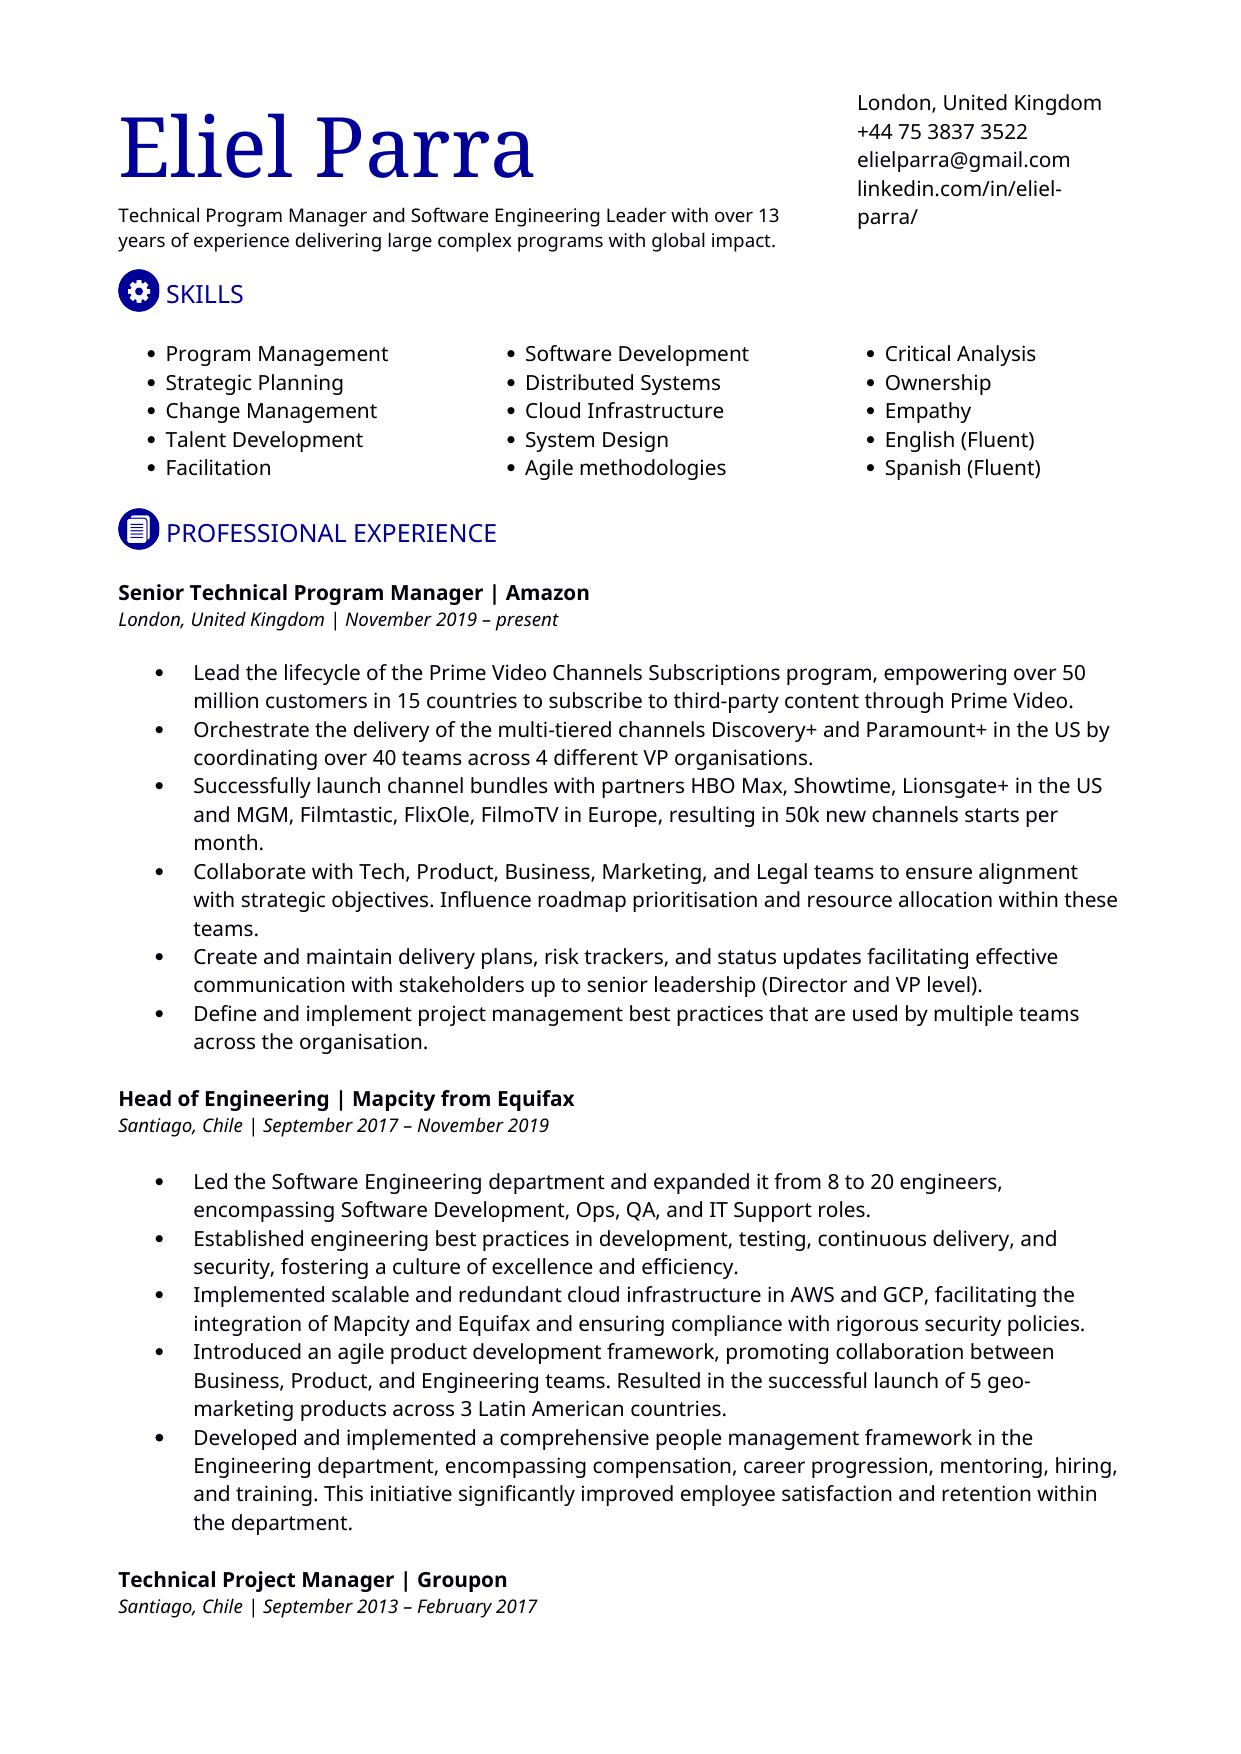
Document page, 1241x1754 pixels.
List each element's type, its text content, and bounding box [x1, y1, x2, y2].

list Program Management [148, 339, 403, 368]
list Led the Software Engineering department and expanded it from 8 to 20 engineers, encompassing Software Development, Ops, QA, and IT Support roles. [156, 1167, 1122, 1224]
list Successfully launch channel bundles with partners HBO Max, Showtime, Lionsgate+ in the US and MGM, Filmtastic, FlixOle, FilmoTV in Europe, resulting in 50k new channels starts per month. [156, 772, 1122, 857]
list Implemented scalable and redundant cloud infrastructure in AWS and GCP, facilitating the integration of Mapcity and Equifax and ensuring compliance with rigorous security policies. [156, 1281, 1122, 1337]
text Santiago, Chile | September 2013 – February 2017 [118, 1593, 1122, 1619]
text London, United Kingdom | November 2019 – present [118, 607, 1122, 632]
list English (Fluent) [867, 425, 1122, 453]
list Change Management [148, 396, 403, 425]
list System Design [507, 425, 762, 453]
text linkedin.com/in/eliel-parra/ [857, 174, 1122, 231]
list Create and maintain delivery plans, risk trackers, and status updates facilitating effective communication with stakeholders up to senior leadership (Director and VP level). [156, 942, 1122, 999]
list Facilitation [148, 453, 403, 482]
text years of experience delivering large complex programs with global impact. [118, 228, 857, 253]
text Eliel Parra [118, 88, 857, 202]
text London, United Kingdom [857, 88, 1122, 117]
list Orchestrate the delivery of the multi-tiered channels Discovery+ and Paramount+ in the US by coordinating over 40 teams across 4 different VP organisations. [156, 715, 1122, 772]
text Technical Program Manager and Software Engineering Leader with over 13 [118, 202, 857, 228]
list Talent Development [148, 425, 403, 453]
list Spanish (Fluent) [867, 453, 1122, 482]
text +44 75 3837 3522 [857, 117, 1122, 145]
text Santiago, Chile | September 2017 – November 2019 [118, 1113, 1122, 1138]
text elielparra@gmail.com [857, 145, 1122, 174]
picture [118, 269, 160, 312]
list Empathy [867, 396, 1122, 425]
list Introduced an agile product development framework, promoting collaboration between Business, Product, and Engineering teams. Resulted in the successful launch of 5 geo-marketing products across 3 Latin American countries. [156, 1337, 1122, 1423]
text Technical Project Manager | Groupon [118, 1565, 1122, 1593]
list Software Development [507, 339, 762, 368]
list Ownership [867, 368, 1122, 396]
list Agile methodologies [507, 453, 762, 482]
text SKILLS [160, 277, 1122, 311]
list Cloud Infrastructure [507, 396, 762, 425]
text Head of Engineering | Mapcity from Equifax [118, 1084, 1122, 1113]
list Distributed Systems [507, 368, 762, 396]
list Critical Analysis [867, 339, 1122, 368]
list Define and implement project management best practices that are used by multiple teams across the organisation. [156, 999, 1122, 1056]
picture [118, 508, 160, 550]
text PROFESSIONAL EXPERIENCE [160, 516, 1122, 550]
list Lead the lifecycle of the Prime Video Channels Subscriptions program, empowering over 50 million customers in 15 countries to subscribe to third-party content through Prime Video. [156, 658, 1122, 715]
list Collaborate with Tech, Product, Business, Marketing, and Legal teams to ensure alignment with strategic objectives. Influence roadmap prioritisation and resource allocation within these teams. [156, 857, 1122, 942]
text Senior Technical Program Manager | Amazon [118, 578, 1122, 607]
list Strategic Planning [148, 368, 403, 396]
list Established engineering best practices in development, testing, continuous delivery, and security, fostering a culture of excellence and efficiency. [156, 1224, 1122, 1281]
